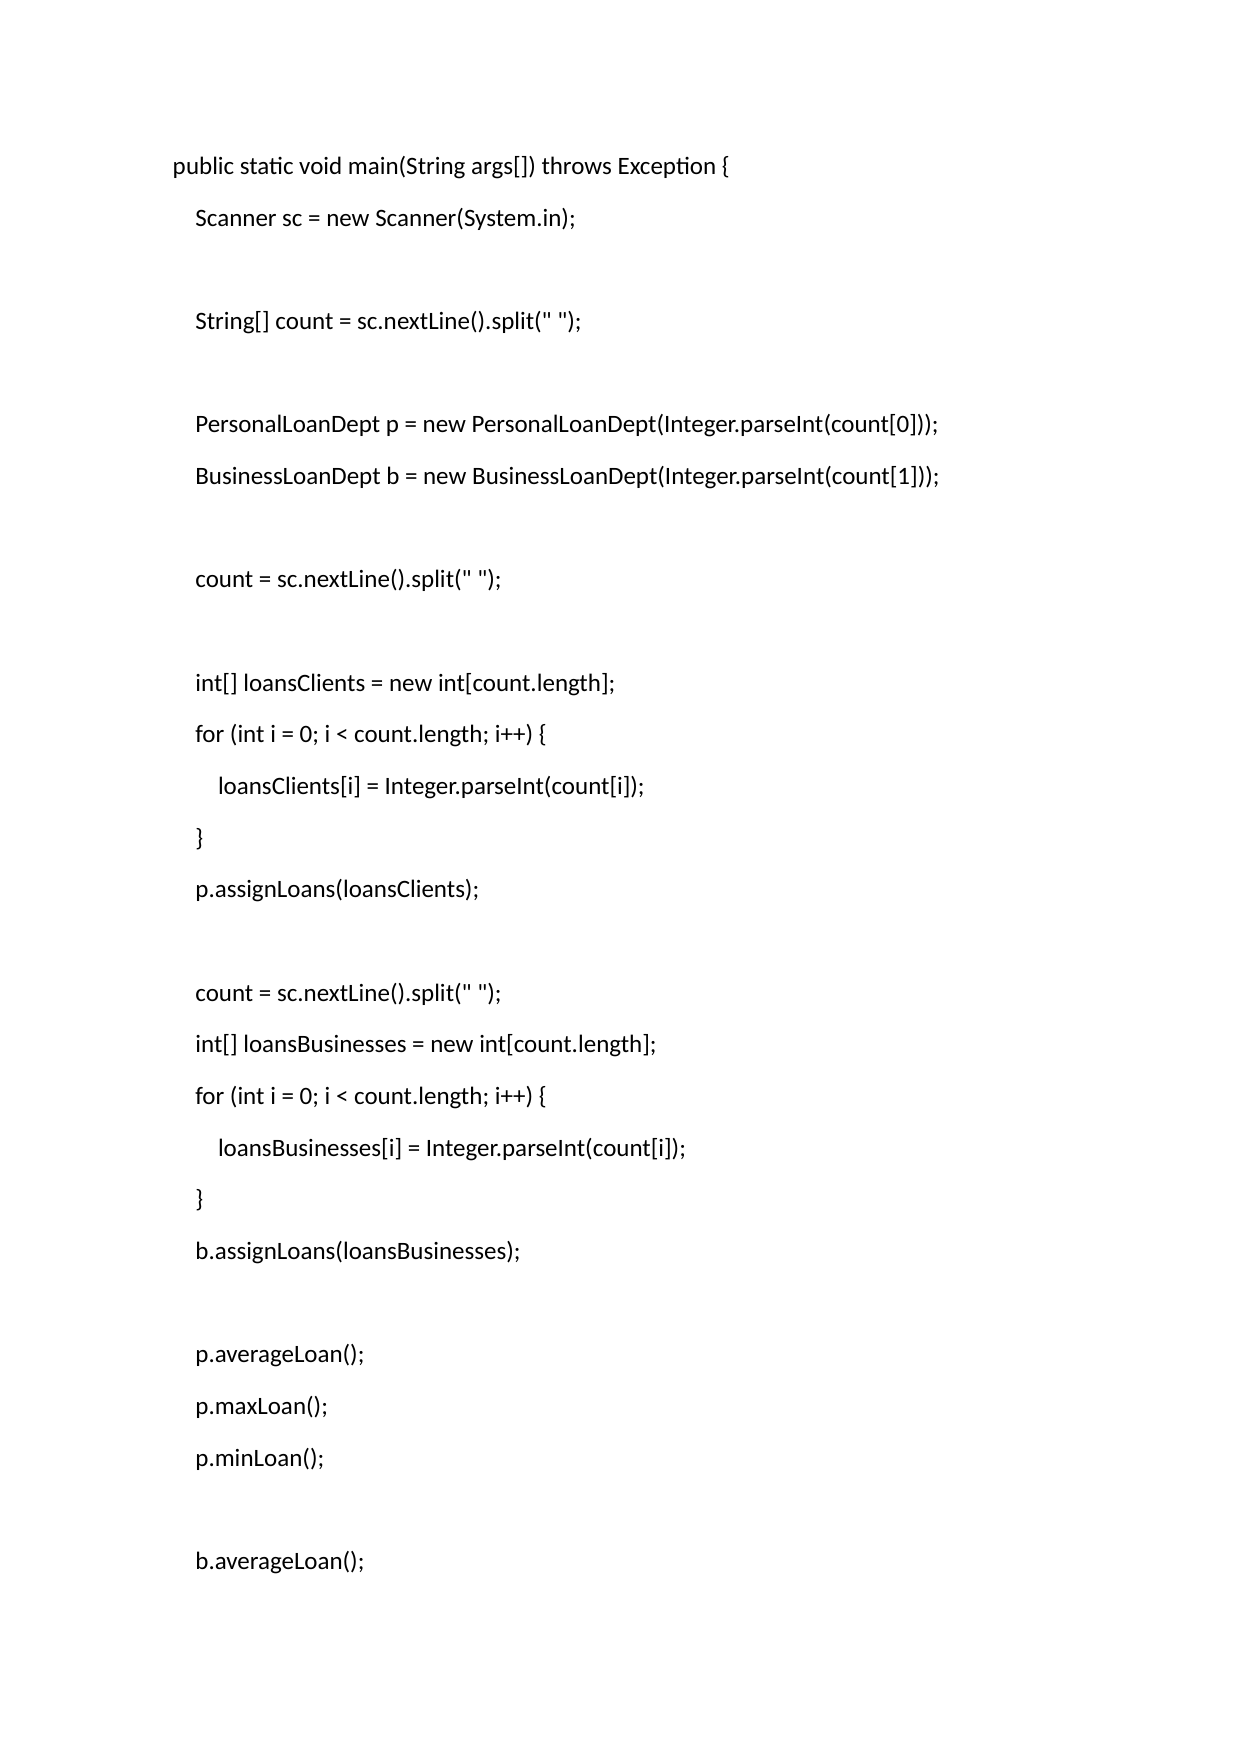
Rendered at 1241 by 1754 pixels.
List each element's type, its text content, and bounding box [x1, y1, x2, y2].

text loansClients[i] = Integer.parseInt(count[i]); [150, 770, 1090, 801]
text BusinessLoanDept b = new BusinessLoanDept(Integer.parseInt(count[1])); [150, 460, 1090, 491]
text PersonalLoanDept p = new PersonalLoanDept(Integer.parseInt(count[0])); [150, 408, 1090, 439]
text int[] loansBusinesses = new int[count.length]; [150, 1028, 1090, 1059]
text int[] loansClients = new int[count.length]; [150, 667, 1090, 697]
text for (int i = 0; i < count.length; i++) { [150, 718, 1090, 749]
text String[] count = sc.nextLine().split(" "); [150, 305, 1090, 336]
text for (int i = 0; i < count.length; i++) { [150, 1080, 1090, 1111]
text } [150, 822, 1090, 852]
text b.assignLoans(loansBusinesses); [150, 1235, 1090, 1266]
text loansBusinesses[i] = Integer.parseInt(count[i]); [150, 1132, 1090, 1162]
text } [150, 1183, 1090, 1214]
text p.maxLoan(); [150, 1390, 1090, 1421]
text count = sc.nextLine().split(" "); [150, 563, 1090, 594]
text Scanner sc = new Scanner(System.in); [150, 202, 1090, 232]
text public static void main(String args[]) throws Exception { [150, 150, 1090, 181]
text count = sc.nextLine().split(" "); [150, 977, 1090, 1007]
text p.minLoan(); [150, 1442, 1090, 1472]
text p.assignLoans(loansClients); [150, 873, 1090, 904]
text b.averageLoan(); [150, 1545, 1090, 1576]
text p.averageLoan(); [150, 1338, 1090, 1369]
